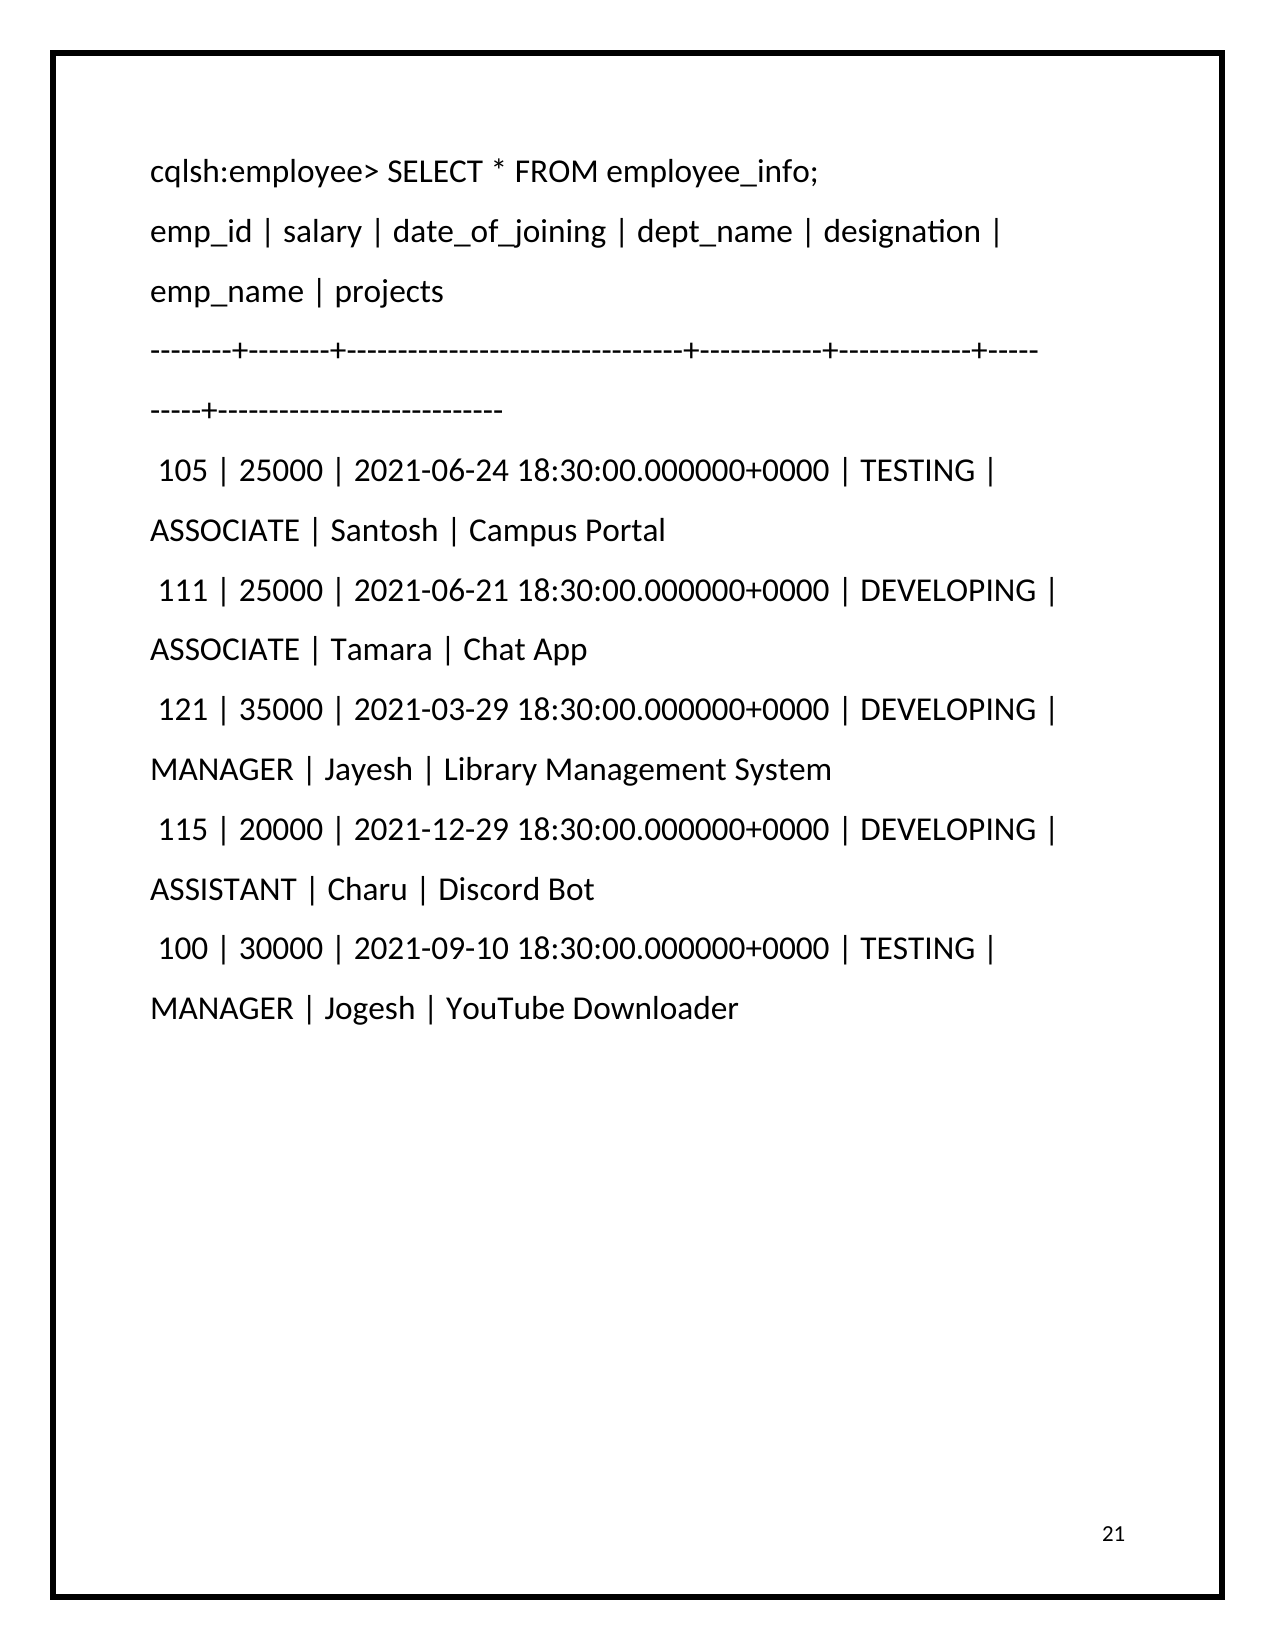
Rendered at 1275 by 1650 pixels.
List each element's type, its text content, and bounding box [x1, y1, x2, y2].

text ASSOCIATE | Santosh | Campus Portal [150, 509, 1125, 549]
text ASSOCIATE | Tamara | Chat App [150, 628, 1125, 669]
text emp_id | salary | date_of_joining | dept_name | designation | [150, 210, 1125, 251]
text cqlsh:employee> SELECT * FROM employee_info; [150, 150, 1125, 191]
text MANAGER | Jayesh | Library Management System [150, 748, 1125, 789]
text MANAGER | Jogesh | YouTube Downloader [150, 987, 1125, 1028]
text 115 | 20000 | 2021-12-29 18:30:00.000000+0000 | DEVELOPING | [150, 808, 1125, 848]
text 121 | 35000 | 2021-03-29 18:30:00.000000+0000 | DEVELOPING | [150, 688, 1125, 729]
text 105 | 25000 | 2021-06-24 18:30:00.000000+0000 | TESTING | [150, 449, 1125, 490]
text --------+--------+---------------------------------+------------+-------------+----- [150, 329, 1125, 370]
text ASSISTANT | Charu | Discord Bot [150, 867, 1125, 908]
text 111 | 25000 | 2021-06-21 18:30:00.000000+0000 | DEVELOPING | [150, 568, 1125, 609]
text emp_name | projects [150, 269, 1125, 310]
text -----+---------------------------- [150, 389, 1125, 430]
text 100 | 30000 | 2021-09-10 18:30:00.000000+0000 | TESTING | [150, 927, 1125, 968]
